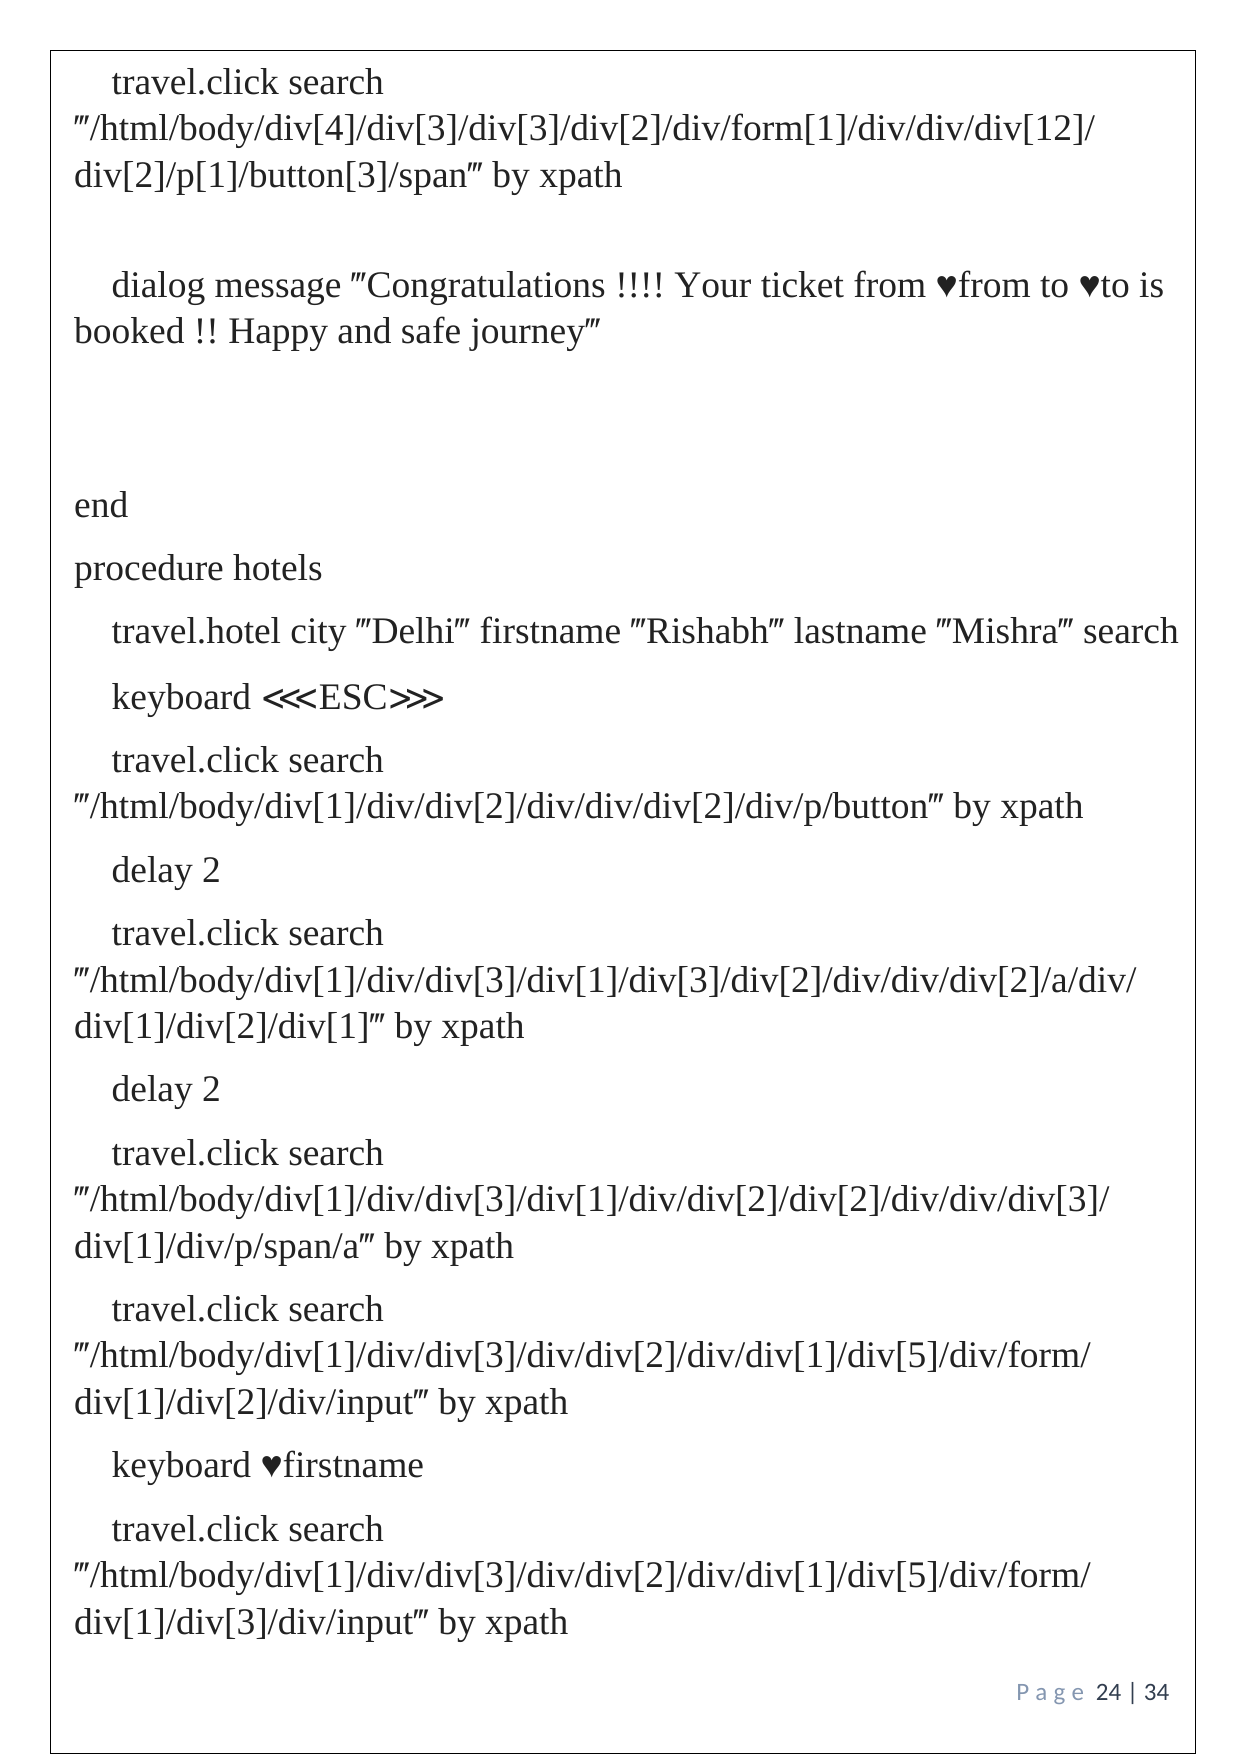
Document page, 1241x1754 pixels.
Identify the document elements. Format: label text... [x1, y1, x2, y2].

text keyboard ♥firstname [74, 1443, 1195, 1486]
text travel.click search ‴/html/body/div[1]/div/div[3]/div/div[2]/div/div[1]/div[5]/div/form/div[1]/div[2]/div/input‴ by xpath [74, 1286, 1195, 1423]
text delay 2 [74, 1067, 1195, 1110]
text travel.click search ‴/html/body/div[1]/div/div[3]/div[1]/div/div[2]/div[2]/div/div/div[3]/div[1]/div/p/span/a‴ by xpath [74, 1130, 1195, 1266]
text end [74, 482, 1195, 525]
text keyboard ⋘ESC⋙ [74, 672, 1195, 717]
text travel.click search ‴/html/body/div[4]/div[3]/div[3]/div[2]/div/form[1]/div/div/div[12]/div[2]/p[1]/button[3]/span‴ by xpath [74, 59, 1195, 195]
text travel.hotel city ‴Delhi‴ firstname ‴Rishabh‴ lastname ‴Mishra‴ search [74, 609, 1195, 652]
text procedure hotels [74, 545, 1195, 588]
text dialog message ‴Congratulations !!!! Your ticket from ♥from to ♥to is booked !! Happy and safe journey‴ [74, 262, 1195, 352]
text travel.click search ‴/html/body/div[1]/div/div[3]/div/div[2]/div/div[1]/div[5]/div/form/div[1]/div[3]/div/input‴ by xpath [74, 1506, 1195, 1642]
text travel.click search ‴/html/body/div[1]/div/div[3]/div[1]/div[3]/div[2]/div/div/div[2]/a/div/div[1]/div[2]/div[1]‴ by xpath [74, 910, 1195, 1047]
text travel.click search ‴/html/body/div[1]/div/div[2]/div/div/div[2]/div/p/button‴ by xpath [74, 737, 1195, 827]
text delay 2 [74, 847, 1195, 890]
